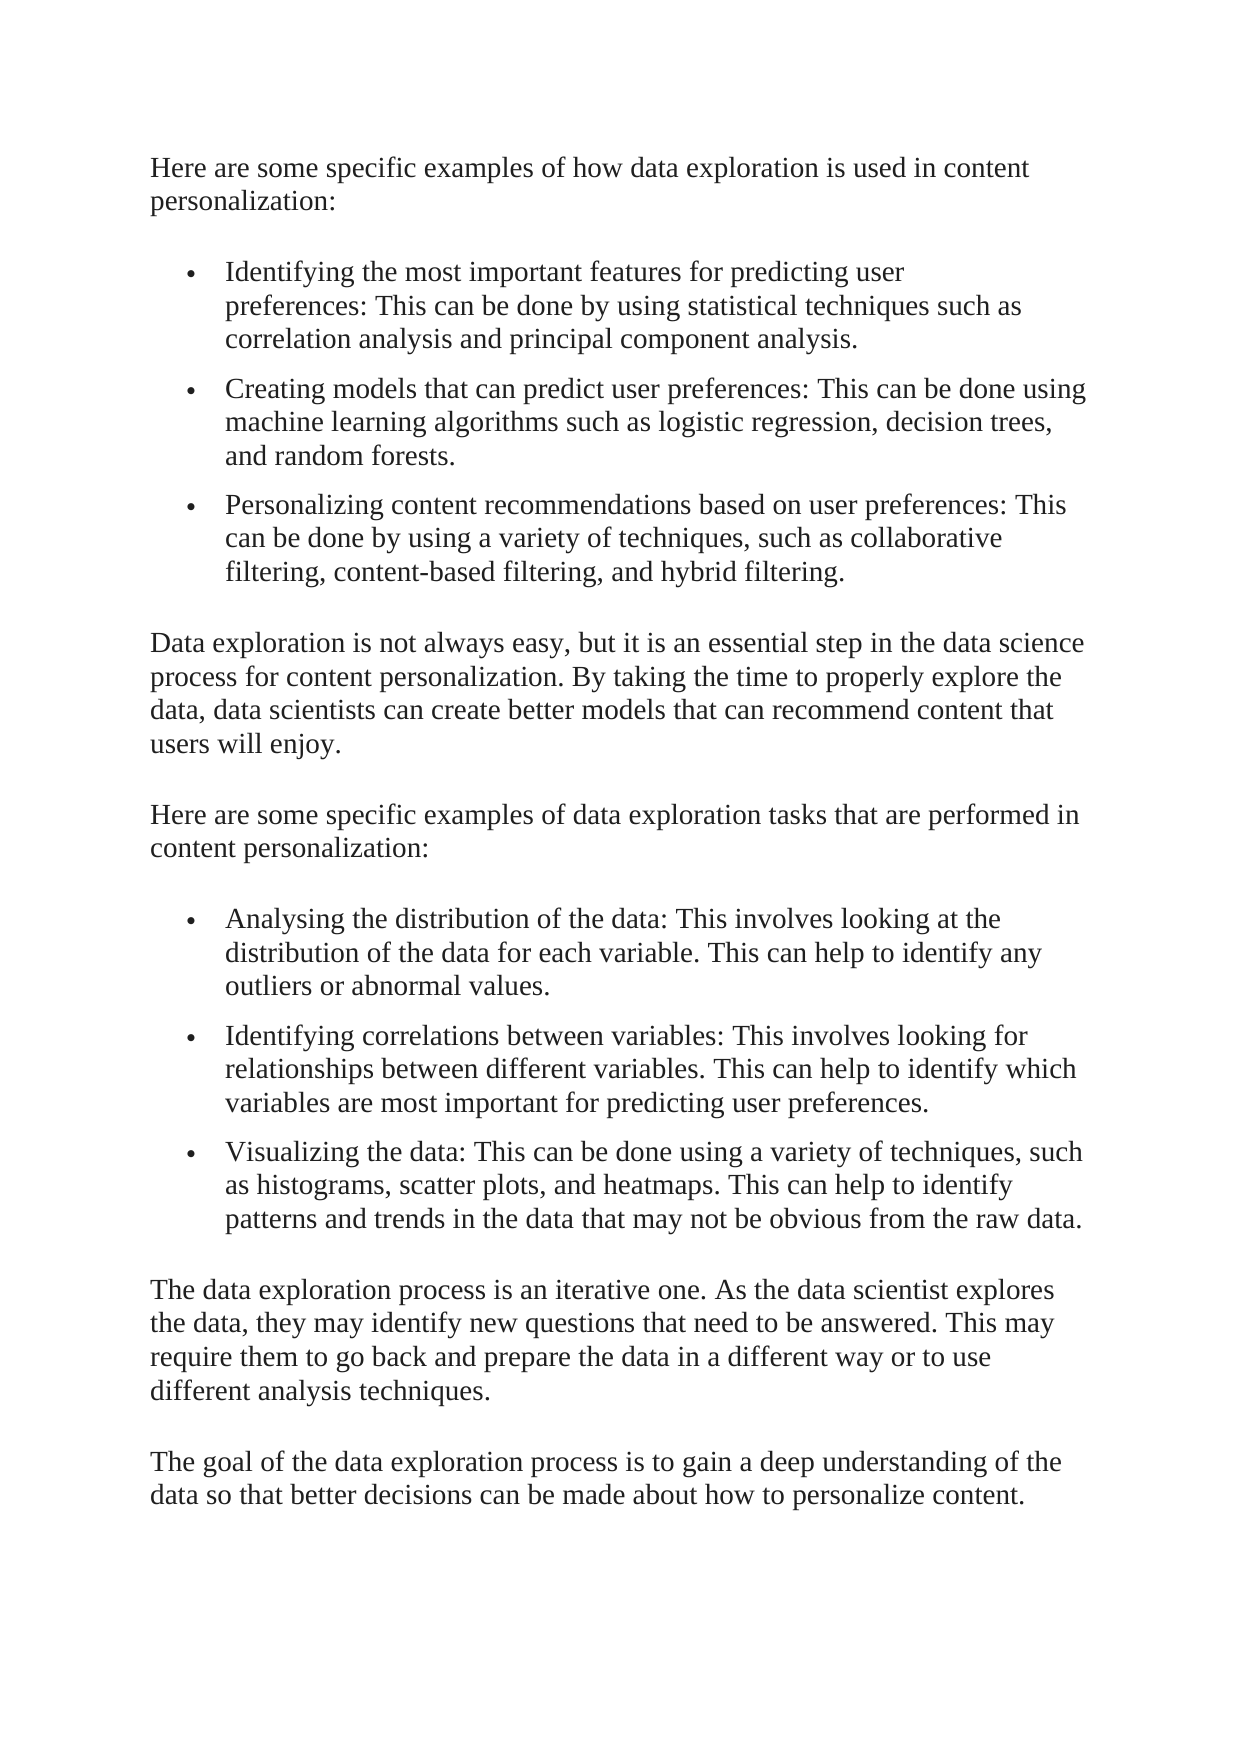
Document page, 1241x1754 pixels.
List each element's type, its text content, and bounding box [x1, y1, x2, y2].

list Identifying correlations between variables: This involves looking for relationships between different variables. This can help to identify which variables are most important for predicting user preferences. [187, 1018, 1090, 1118]
list Personalizing content recommendations based on user preferences: This can be done by using a variety of techniques, such as collaborative filtering, content-based filtering, and hybrid filtering. [187, 487, 1090, 588]
text The goal of the data exploration process is to gain a deep understanding of the data so that better decisions can be made about how to personalize content. [150, 1444, 1090, 1511]
list Identifying the most important features for predicting user preferences: This can be done by using statistical techniques such as correlation analysis and principal component analysis. [187, 254, 1090, 355]
list Analysing the distribution of the data: This involves looking at the distribution of the data for each variable. This can help to identify any outliers or abnormal values. [187, 901, 1090, 1002]
text Here are some specific examples of data exploration tasks that are performed in content personalization: [150, 797, 1090, 864]
text Here are some specific examples of how data exploration is used in content personalization: [150, 150, 1090, 217]
text Data exploration is not always easy, but it is an essential step in the data science process for content personalization. By taking the time to properly explore the data, data scientists can create better models that can recommend content that users will enjoy. [150, 625, 1090, 759]
list Visualizing the data: This can be done using a variety of techniques, such as histograms, scatter plots, and heatmaps. This can help to identify patterns and trends in the data that may not be obvious from the raw data. [187, 1134, 1090, 1234]
text The data exploration process is an iterative one. As the data scientist explores the data, they may identify new questions that need to be answered. This may require them to go back and prepare the data in a different way or to use different analysis techniques. [150, 1272, 1090, 1406]
list Creating models that can predict user preferences: This can be done using machine learning algorithms such as logistic regression, decision trees, and random forests. [187, 371, 1090, 471]
